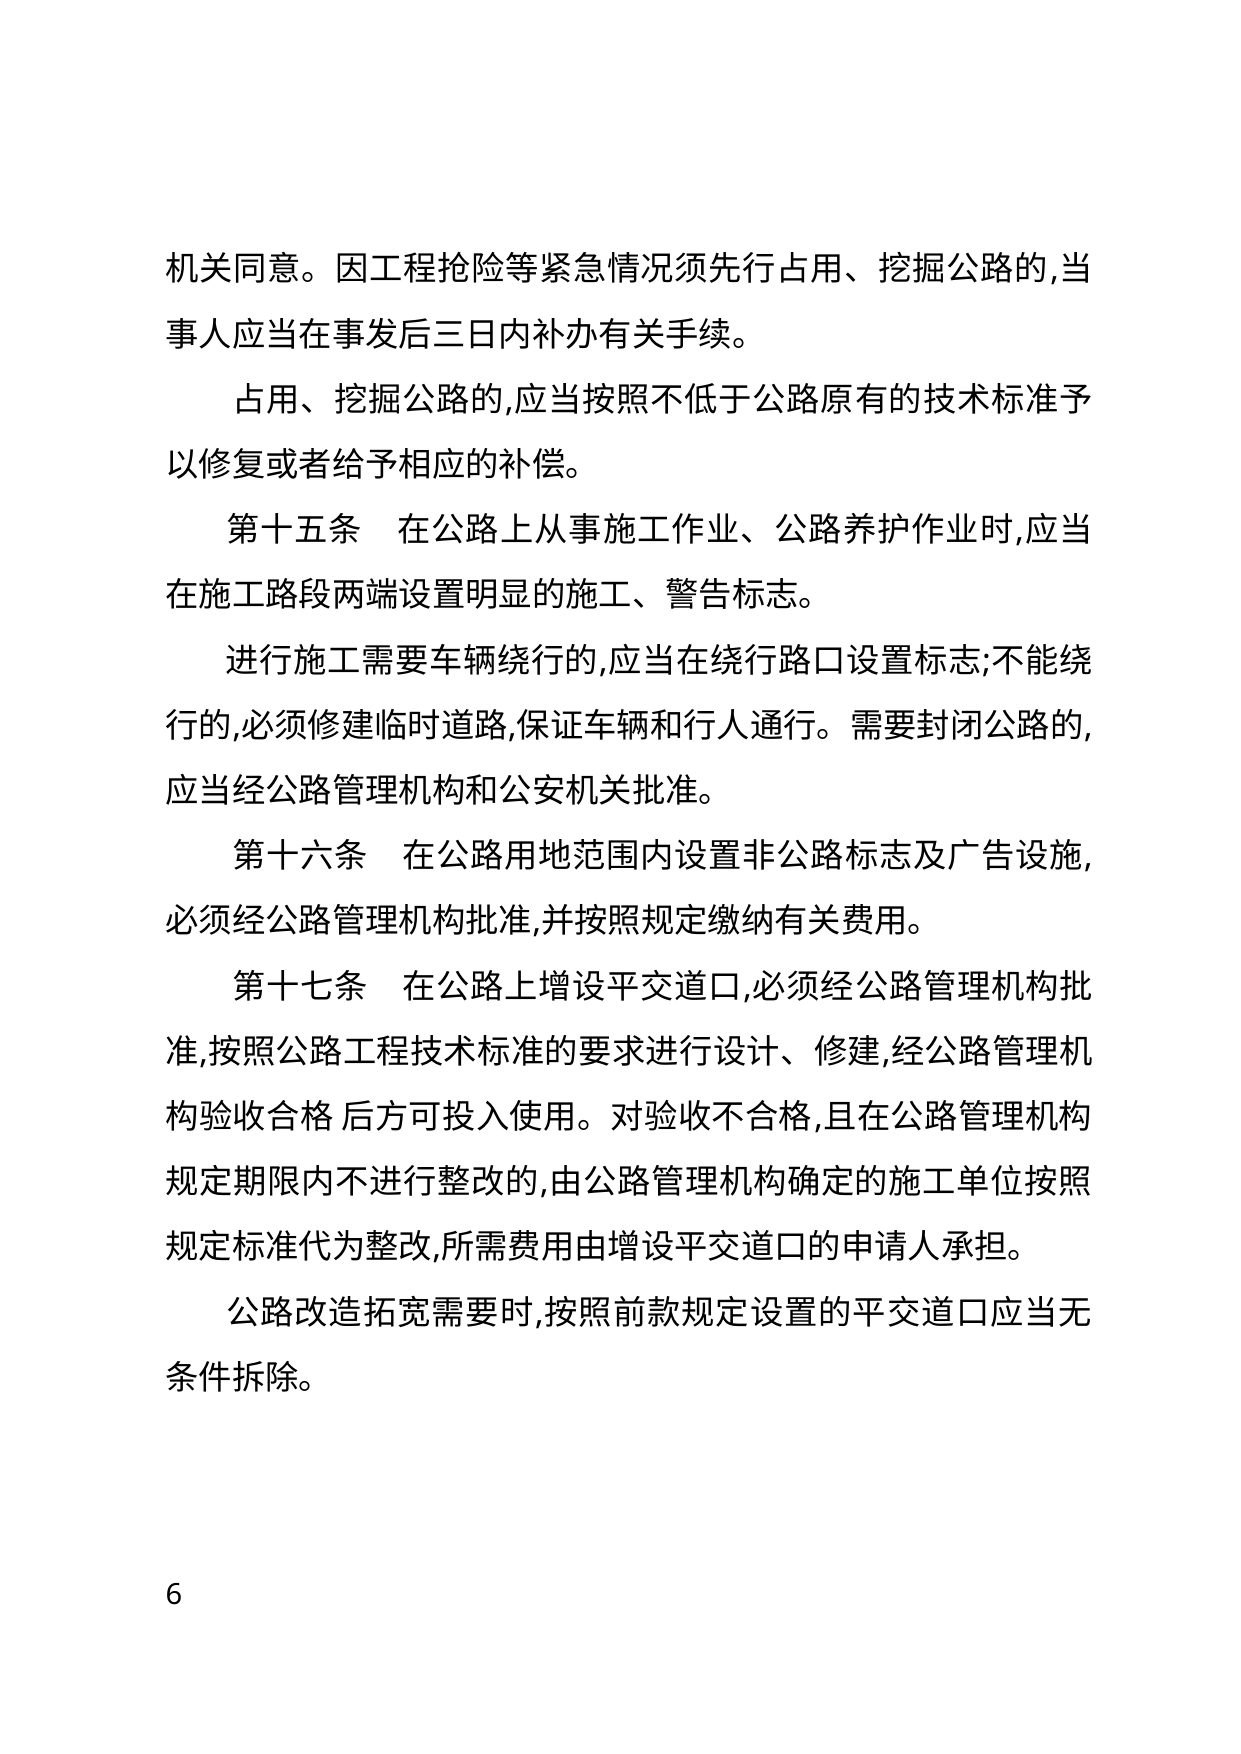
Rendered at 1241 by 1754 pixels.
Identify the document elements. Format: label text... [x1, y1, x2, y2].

text 第十七条 在公路上增设平交道口,必须经公路管理机构批准,按照公路工程技术标准的要求进行设计、修建,经公路管理机构验收合格 后方可投入使用。对验收不合格,且在公路管理机构规定期限内不进行整改的,由公路管理机构确定的施工单位按照规定标准代为整改,所需费用由增设平交道口的申请人承担。 [165, 951, 1093, 1277]
text 进行施工需要车辆绕行的,应当在绕行路口设置标志;不能绕行的,必须修建临时道路,保证车辆和行人通行。需要封闭公路的,应当经公路管理机构和公安机关批准。 [165, 625, 1093, 821]
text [165, 234, 1093, 364]
text 公路改造拓宽需要时,按照前款规定设置的平交道口应当无条件拆除。 [165, 1277, 1093, 1407]
text 第十五条 在公路上从事施工作业、公路养护作业时,应当在施工路段两端设置明显的施工、警告标志。 [165, 494, 1093, 625]
text 占用、挖掘公路的,应当按照不低于公路原有的技术标准予以修复或者给予相应的补偿。 [165, 364, 1093, 494]
text 第十六条 在公路用地范围内设置非公路标志及广告设施,必须经公路管理机构批准,并按照规定缴纳有关费用。 [165, 821, 1093, 951]
